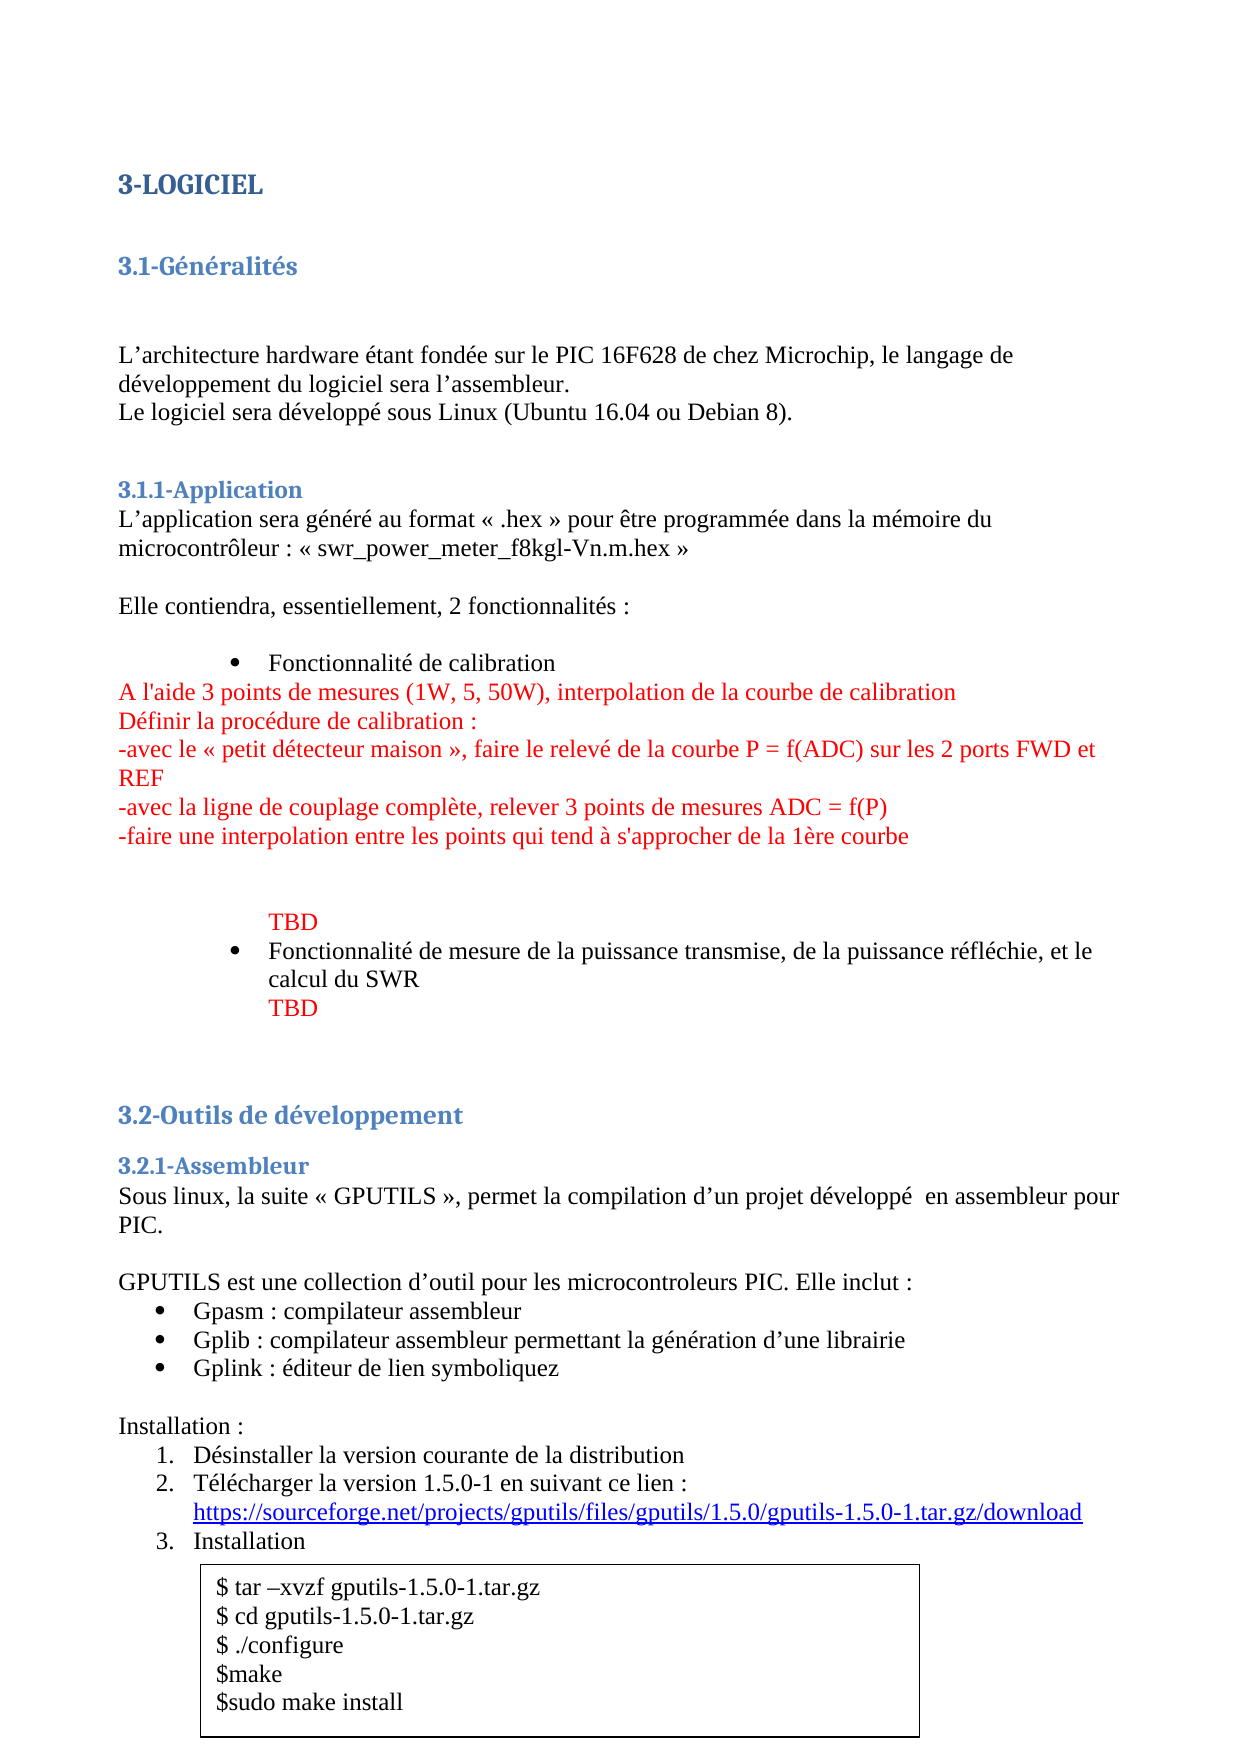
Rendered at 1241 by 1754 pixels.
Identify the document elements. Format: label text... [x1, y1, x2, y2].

text Elle contiendra, essentiellement, 2 fonctionnalités : [118, 591, 1122, 619]
list Gpasm : compilateur assembleur [156, 1296, 1122, 1325]
text -avec le « petit détecteur maison », faire le relevé de la courbe P = f(ADC) sur les 2 ports FWD et REF [118, 734, 1122, 792]
text GPUTILS est une collection d’outil pour les microcontroleurs PIC. Elle inclut : [118, 1267, 1122, 1296]
list Fonctionnalité de mesure de la puissance transmise, de la puissance réfléchie, et le calcul du SWR [231, 936, 1122, 993]
list Télécharger la version 1.5.0-1 en suivant ce lien : https://sourceforge.net/projects/gputils/files/gputils/1.5.0/gputils-1.5.0-1.tar.gz/download [156, 1468, 1122, 1526]
subtitle 3.1-Généralités [118, 251, 1122, 282]
text L’architecture hardware étant fondée sur le PIC 16F628 de chez Microchip, le langage de développement du logiciel sera l’assembleur. [118, 340, 1122, 397]
list TBD [268, 993, 1122, 1022]
subtitle 3.2.1-Assembleur [118, 1152, 1122, 1181]
list Installation [156, 1526, 1122, 1555]
subtitle 3.2-Outils de développement [118, 1100, 1122, 1131]
list Gplink : éditeur de lien symboliquez [156, 1353, 1122, 1382]
text L’application sera généré au format « .hex » pour être programmée dans la mémoire du microcontrôleur : « swr_power_meter_f8kgl-Vn.m.hex » [118, 504, 1122, 562]
text -faire une interpolation entre les points qui tend à s'approcher de la 1ère courbe [118, 821, 1122, 849]
text Installation : [118, 1411, 1122, 1440]
subtitle 3.1.1-Application [118, 476, 1122, 504]
text Sous linux, la suite « GPUTILS », permet la compilation d’un projet développé en assembleur pour PIC. [118, 1181, 1122, 1238]
text A l'aide 3 points de mesures (1W, 5, 50W), interpolation de la courbe de calibration [118, 677, 1122, 706]
text Définir la procédure de calibration : [118, 706, 1122, 734]
list Désinstaller la version courante de la distribution [156, 1440, 1122, 1468]
list Fonctionnalité de calibration [231, 648, 1122, 677]
list TBD [268, 907, 1122, 936]
list Gplib : compilateur assembleur permettant la génération d’une librairie [156, 1325, 1122, 1353]
subtitle 3-LOGICIEL [118, 168, 1122, 202]
text -avec la ligne de couplage complète, relever 3 points de mesures ADC = f(P) [118, 792, 1122, 821]
text Le logiciel sera développé sous Linux (Ubuntu 16.04 ou Debian 8). [118, 397, 1122, 426]
